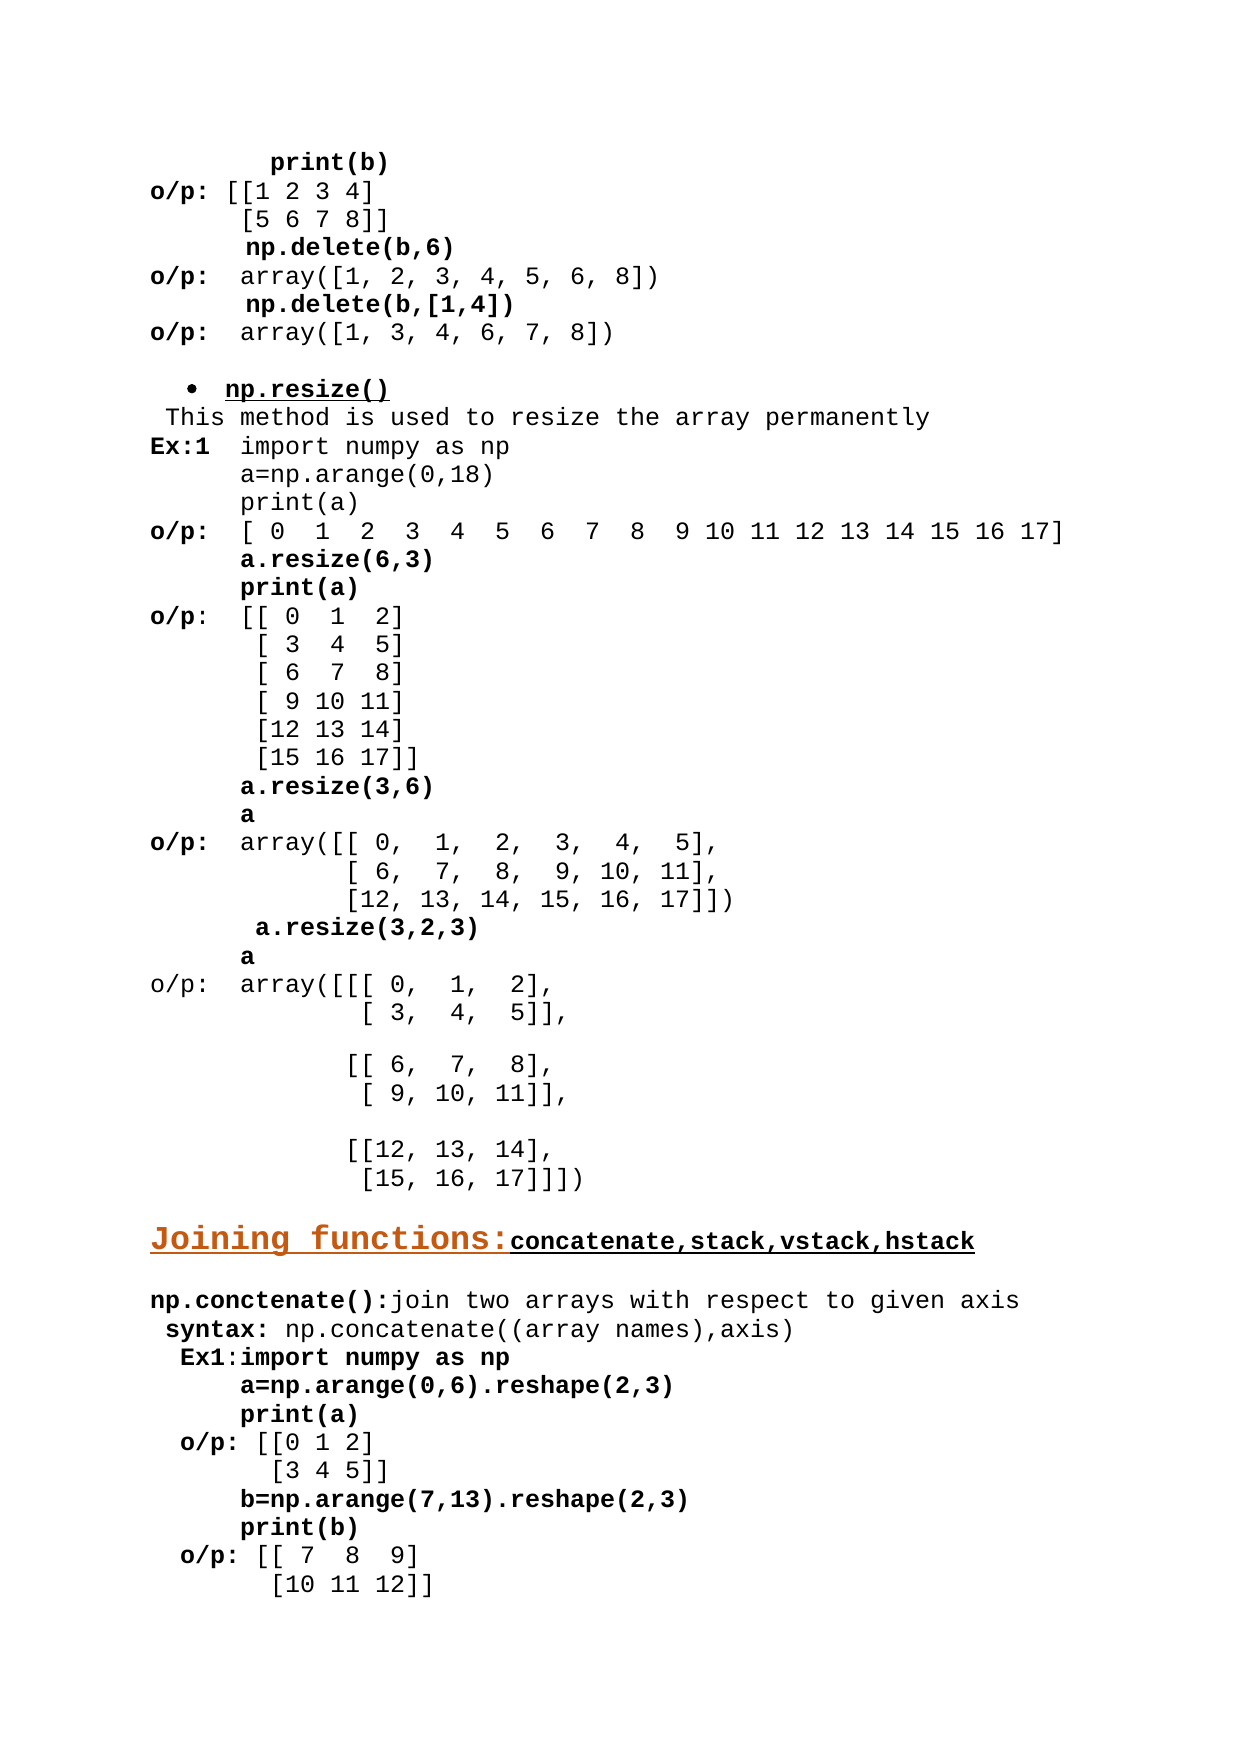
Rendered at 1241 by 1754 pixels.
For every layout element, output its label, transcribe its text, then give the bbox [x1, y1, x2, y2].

text print(b) [150, 150, 1090, 178]
text o/p: [[0 1 2] [150, 1430, 1090, 1458]
text b=np.arange(7,13).reshape(2,3) [150, 1486, 1090, 1515]
text a=np.arange(0,18) [150, 462, 1090, 490]
text [3 4 5]] [150, 1458, 1090, 1486]
text o/p: [ 0 1 2 3 4 5 6 7 8 9 10 11 12 13 14 15 16 17] [150, 518, 1090, 547]
text [ 9, 10, 11]], [150, 1080, 1090, 1109]
text [[12, 13, 14], [150, 1137, 1090, 1165]
text [ 6 7 8] [150, 660, 1090, 688]
list np.resize() [187, 377, 1090, 405]
text [ 3 4 5] [150, 632, 1090, 660]
text o/p: [[ 7 8 9] [150, 1543, 1090, 1571]
text syntax: np.concatenate((array names),axis) [150, 1316, 1090, 1345]
text a.resize(6,3) [150, 547, 1090, 575]
text a [150, 802, 1090, 830]
text o/p: array([1, 3, 4, 6, 7, 8]) [150, 320, 1090, 348]
text [15 16 17]] [150, 745, 1090, 773]
text print(a) [150, 575, 1090, 603]
text o/p: array([[ 0, 1, 2, 3, 4, 5], [150, 830, 1090, 858]
text Ex:1 import numpy as np [150, 433, 1090, 462]
text [ 9 10 11] [150, 688, 1090, 717]
text [5 6 7 8]] [150, 207, 1090, 235]
text a=np.arange(0,6).reshape(2,3) [150, 1373, 1090, 1401]
text a.resize(3,6) [150, 773, 1090, 802]
text a [150, 943, 1090, 972]
text o/p: [[ 0 1 2] [150, 603, 1090, 632]
text print(a) [150, 490, 1090, 518]
text print(a) [150, 1401, 1090, 1430]
text [12, 13, 14, 15, 16, 17]]) [150, 887, 1090, 915]
text [ 6, 7, 8, 9, 10, 11], [150, 858, 1090, 887]
text np.delete(b,6) [150, 235, 1090, 263]
text o/p: array([[[ 0, 1, 2], [150, 972, 1090, 1000]
text o/p: [[1 2 3 4] [150, 178, 1090, 207]
text Ex1:import numpy as np [150, 1345, 1090, 1373]
text o/p: array([1, 2, 3, 4, 5, 6, 8]) [150, 263, 1090, 292]
text print(b) [150, 1515, 1090, 1543]
text [10 11 12]] [150, 1571, 1090, 1600]
text [[ 6, 7, 8], [150, 1052, 1090, 1080]
text [12 13 14] [150, 717, 1090, 745]
text np.delete(b,[1,4]) [150, 292, 1090, 320]
text [15, 16, 17]]]) [150, 1165, 1090, 1194]
text This method is used to resize the array permanently [150, 405, 1090, 433]
text a.resize(3,2,3) [150, 915, 1090, 943]
text np.conctenate():join two arrays with respect to given axis [150, 1288, 1090, 1316]
text Joining functions:concatenate,stack,vstack,hstack [150, 1222, 1090, 1260]
text [ 3, 4, 5]], [150, 1000, 1090, 1028]
